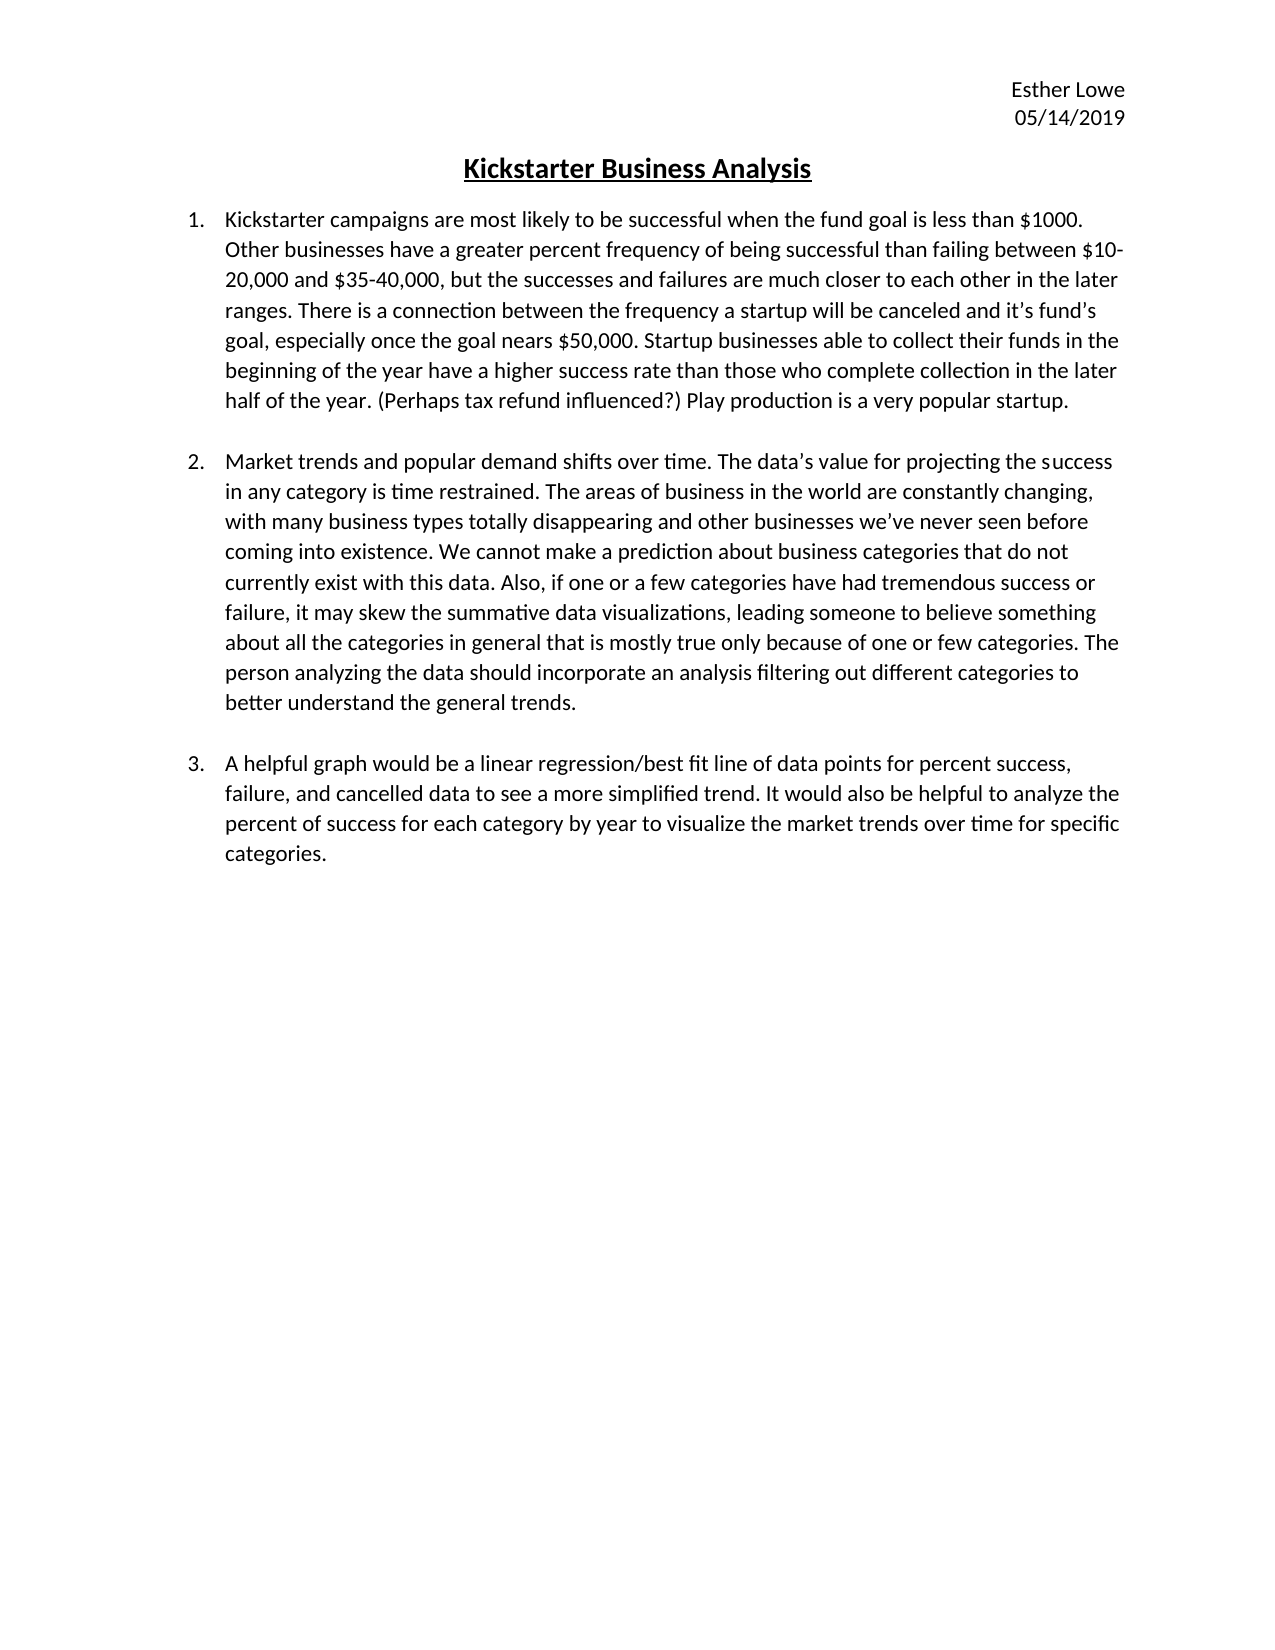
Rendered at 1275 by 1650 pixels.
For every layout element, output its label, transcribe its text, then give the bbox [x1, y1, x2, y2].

list Market trends and popular demand shifts over time. The data’s value for projecting the success in any category is time restrained. The areas of business in the world are constantly changing, with many business types totally disappearing and other businesses we’ve never seen before coming into existence. We cannot make a prediction about business categories that do not currently exist with this data. Also, if one or a few categories have had tremendous success or failure, it may skew the summative data visualizations, leading someone to believe something about all the categories in general that is mostly true only because of one or few categories. The person analyzing the data should incorporate an analysis filtering out different categories to better understand the general trends. [187, 447, 1125, 716]
list A helpful graph would be a linear regression/best fit line of data points for percent success, failure, and cancelled data to see a more simplified trend. It would also be helpful to analyze the percent of success for each category by year to visualize the market trends over time for specific categories. [187, 749, 1125, 867]
text Kickstarter Business Analysis [150, 150, 1125, 186]
list Kickstarter campaigns are most likely to be successful when the fund goal is less than $1000. Other businesses have a greater percent frequency of being successful than failing between $10-20,000 and $35-40,000, but the successes and failures are much closer to each other in the later ranges. There is a connection between the frequency a startup will be canceled and it’s fund’s goal, especially once the goal nears $50,000. Startup businesses able to collect their funds in the beginning of the year have a higher success rate than those who complete collection in the later half of the year. (Perhaps tax refund influenced?) Play production is a very popular startup. [187, 205, 1125, 414]
